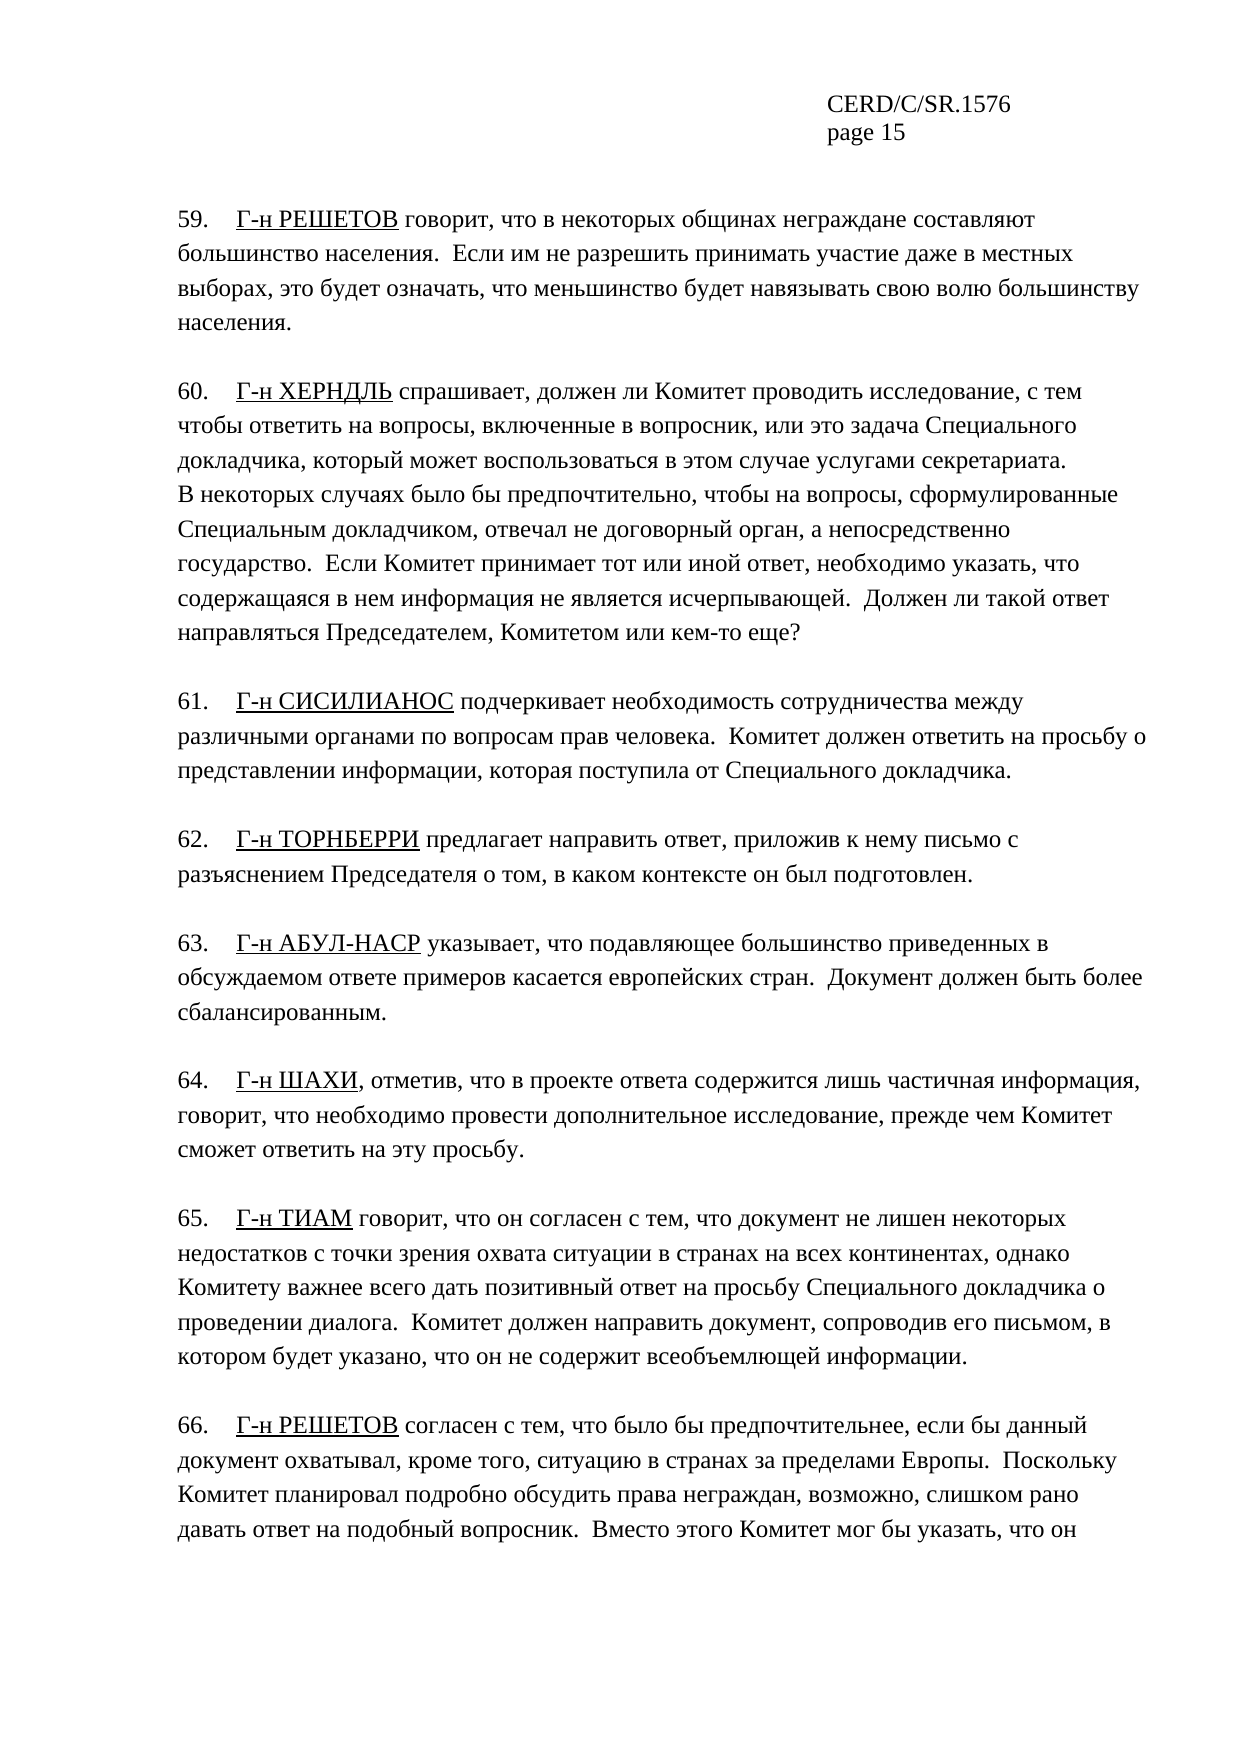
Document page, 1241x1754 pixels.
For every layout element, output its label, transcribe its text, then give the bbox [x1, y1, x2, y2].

text 64. Г-н ШАХИ, отметив, что в проекте ответа содержится лишь частичная информация, говорит, что необходимо провести дополнительное исследование, прежде чем Комитет сможет ответить на эту просьбу. [177, 1066, 1152, 1163]
text 60. Г-н ХЕРНДЛЬ спрашивает, должен ли Комитет проводить исследование, с тем чтобы ответить на вопросы, включенные в вопросник, или это задача Специального докладчика, который может воспользоваться в этом случае услугами секретариата. В некоторых случаях было бы предпочтительно, чтобы на вопросы, сформулированные Специальным докладчиком, отвечал не договорный орган, а непосредственно государство. Если Комитет принимает тот или иной ответ, необходимо указать, что содержащаяся в нем информация не является исчерпывающей. Должен ли такой ответ направляться Председателем, Комитетом или кем-то еще? [177, 376, 1152, 646]
text 63. Г-н АБУЛ-НАСР указывает, что подавляющее большинство приведенных в обсуждаемом ответе примеров касается европейских стран. Документ должен быть более сбалансированным. [177, 928, 1152, 1025]
text 62. Г-н ТОРНБЕРРИ предлагает направить ответ, приложив к нему письмо с разъяснением Председателя о том, в каком контексте он был подготовлен. [177, 824, 1152, 887]
text 65. Г-н ТИАМ говорит, что он согласен с тем, что документ не лишен некоторых недостатков с точки зрения охвата ситуации в странах на всех континентах, однако Комитету важнее всего дать позитивный ответ на просьбу Специального докладчика о проведении диалога. Комитет должен направить документ, сопроводив его письмом, в котором будет указано, что он не содержит всеобъемлющей информации. [177, 1203, 1152, 1370]
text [177, 1410, 1152, 1543]
text 59. Г-н РЕШЕТОВ говорит, что в некоторых общинах неграждане составляют большинство населения. Если им не разрешить принимать участие даже в местных выборах, это будет означать, что меньшинство будет навязывать свою волю большинству населения. [177, 204, 1152, 336]
text 61. Г-н СИСИЛИАНОС подчеркивает необходимость сотрудничества между различными органами по вопросам прав человека. Комитет должен ответить на просьбу о представлении информации, которая поступила от Специального докладчика. [177, 686, 1152, 784]
